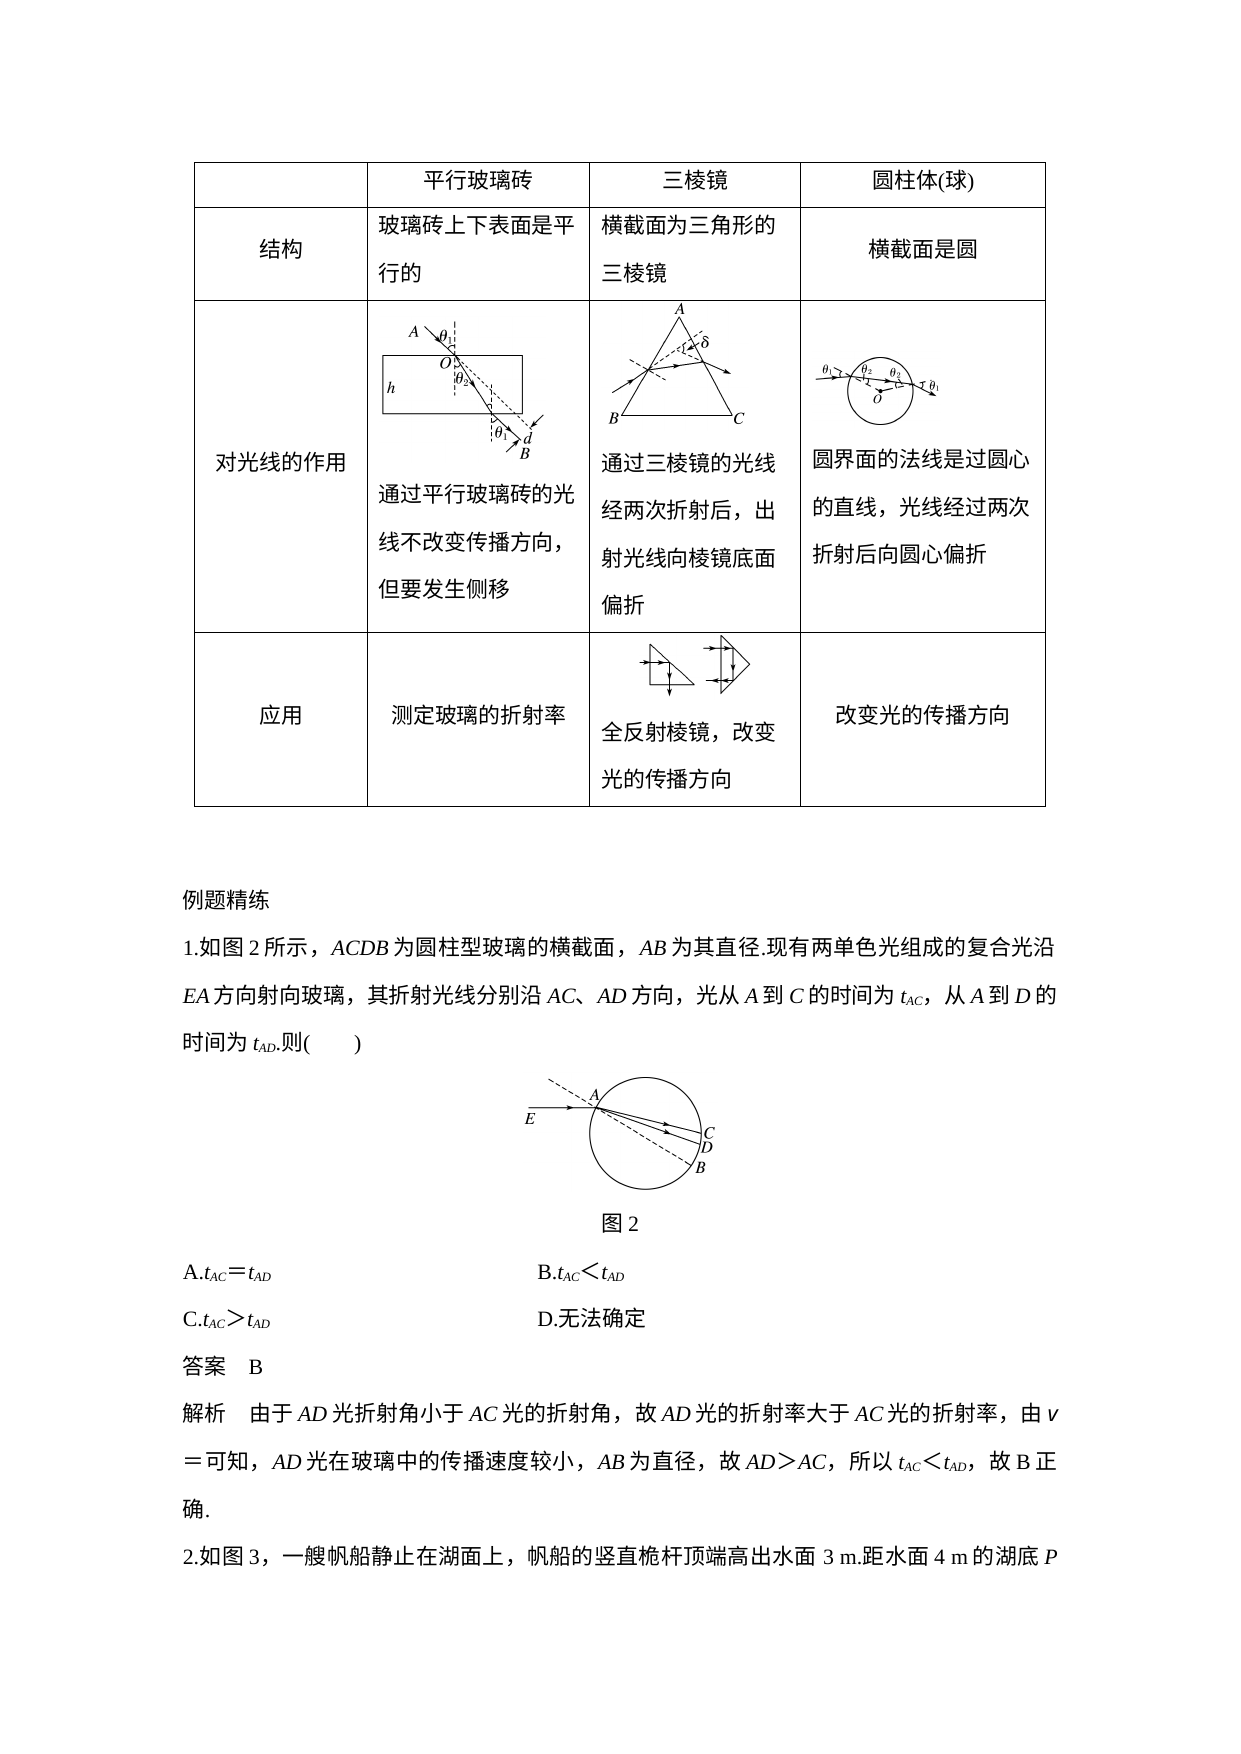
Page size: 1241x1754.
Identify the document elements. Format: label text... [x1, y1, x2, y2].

text 1.如图2所示，ACDB为圆柱型玻璃的横截面，AB为其直径.现有两单色光组成的复合光沿EA方向射向玻璃，其折射光线分别沿AC、AD方向，光从A到C的时间为tAC，从A到D的时间为tAD.则( ) [183, 930, 1058, 1057]
table_header [195, 163, 367, 207]
text 图2 [183, 1206, 1058, 1238]
table_cell 横截面是圆 [801, 208, 1045, 300]
table_header 平行玻璃砖 [368, 163, 589, 207]
picture [378, 316, 546, 463]
table_header 三棱镜 [590, 163, 800, 207]
table_cell 测定玻璃的折射率 [368, 633, 589, 806]
picture [638, 633, 752, 700]
table_cell 玻璃砖上下表面是平行的 [368, 208, 589, 300]
text 答案 B [183, 1349, 1058, 1381]
table_header 圆柱体(球) [801, 163, 1045, 207]
text 例题精练 [183, 883, 1058, 914]
table_cell 结构 [195, 208, 367, 300]
table_cell 通过平行玻璃砖的光线不改变传播方向，但要发生侧移 [368, 301, 589, 632]
text A.tAC＝tAD B.tAC＜tAD [183, 1254, 1058, 1286]
table_cell 全反射棱镜，改变光的传播方向 [590, 633, 800, 806]
text 解析 由于AD光折射角小于AC光的折射角，故AD光的折射率大于AC光的折射率，由v＝可知，AD光在玻璃中的传播速度较小，AB为直径，故AD＞AC，所以tAC＜tAD，故B正确. [183, 1396, 1058, 1523]
table_cell 改变光的传播方向 [801, 633, 1045, 806]
table_cell 对光线的作用 [195, 301, 367, 632]
picture [601, 301, 749, 431]
table_cell 通过三棱镜的光线经两次折射后，出射光线向棱镜底面偏折 [590, 301, 800, 632]
table_cell 应用 [195, 633, 367, 806]
picture [811, 351, 942, 428]
picture [522, 1072, 718, 1192]
text C.tAC＞tAD D.无法确定 [183, 1301, 1058, 1333]
table_cell 横截面为三角形的三棱镜 [590, 208, 800, 300]
table_cell 圆界面的法线是过圆心的直线，光线经过两次折射后向圆心偏折 [801, 301, 1045, 632]
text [183, 1539, 1058, 1571]
